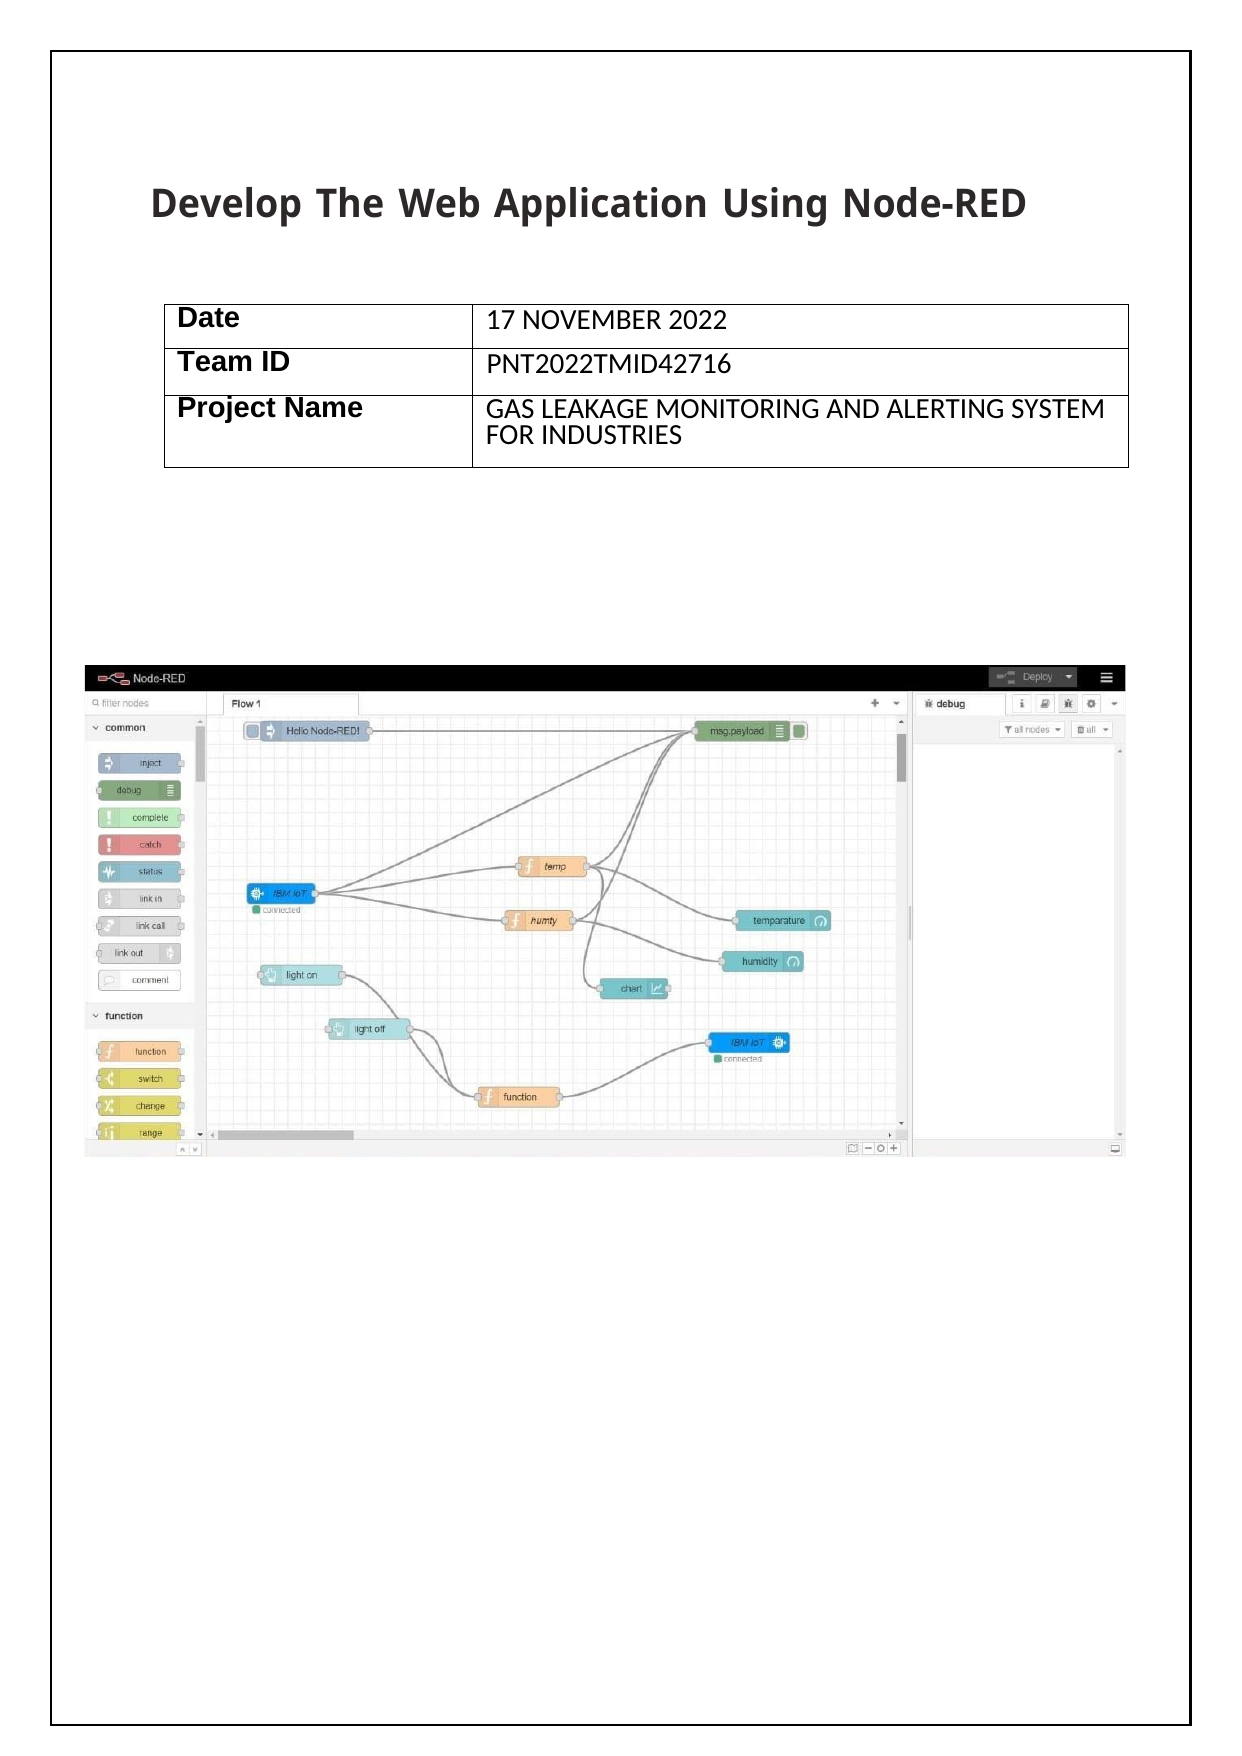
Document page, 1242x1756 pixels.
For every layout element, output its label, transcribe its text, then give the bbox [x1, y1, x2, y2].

picture [84, 665, 1126, 1157]
table_cell GAS LEAKAGE MONITORING AND ALERTING SYSTEM FOR INDUSTRIES [473, 396, 1128, 467]
table_cell Project Name [165, 396, 472, 467]
table_cell PNT2022TMID42716 [473, 349, 1128, 395]
text Develop The Web Application Using Node-RED [150, 176, 1158, 229]
table_header Date [165, 305, 472, 348]
table_cell Team ID [165, 349, 472, 395]
table_header 17 NOVEMBER 2022 [473, 305, 1128, 348]
